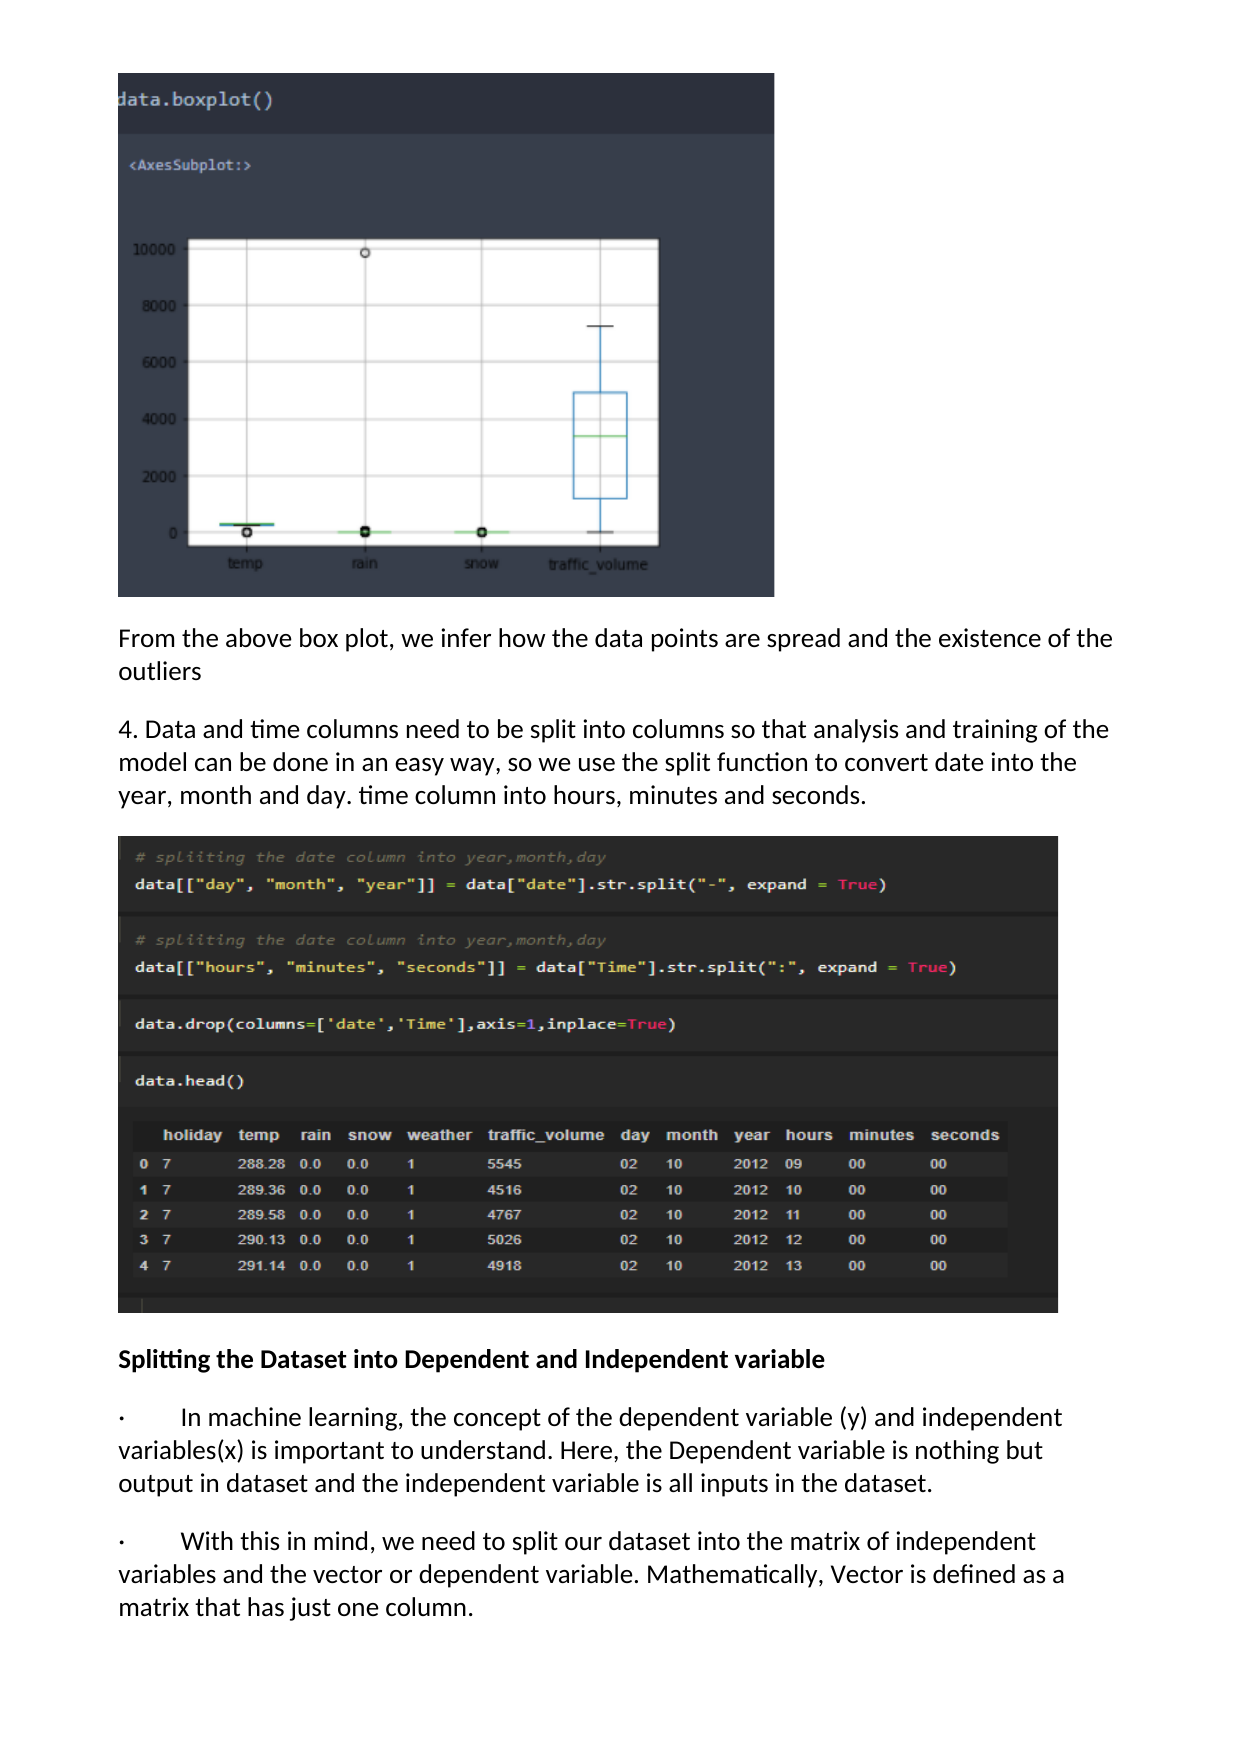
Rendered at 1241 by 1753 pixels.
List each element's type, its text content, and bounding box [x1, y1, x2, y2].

picture [118, 836, 1059, 1313]
text Splitting the Dataset into Dependent and Independent variable [118, 1342, 1123, 1375]
text 4. Data and time columns need to be split into columns so that analysis and training of the model can be done in an easy way, so we use the split function to convert date into the year, month and day. time column into hours, minutes and seconds. [118, 712, 1123, 811]
text · With this in mind, we need to split our dataset into the matrix of independent variables and the vector or dependent variable. Mathematically, Vector is defined as a matrix that has just one column. [118, 1524, 1123, 1623]
picture [118, 73, 775, 597]
text · In machine learning, the concept of the dependent variable (y) and independent variables(x) is important to understand. Here, the Dependent variable is nothing but output in dataset and the independent variable is all inputs in the dataset. [118, 1400, 1123, 1499]
text From the above box plot, we infer how the data points are spread and the existence of the outliers [118, 621, 1123, 687]
